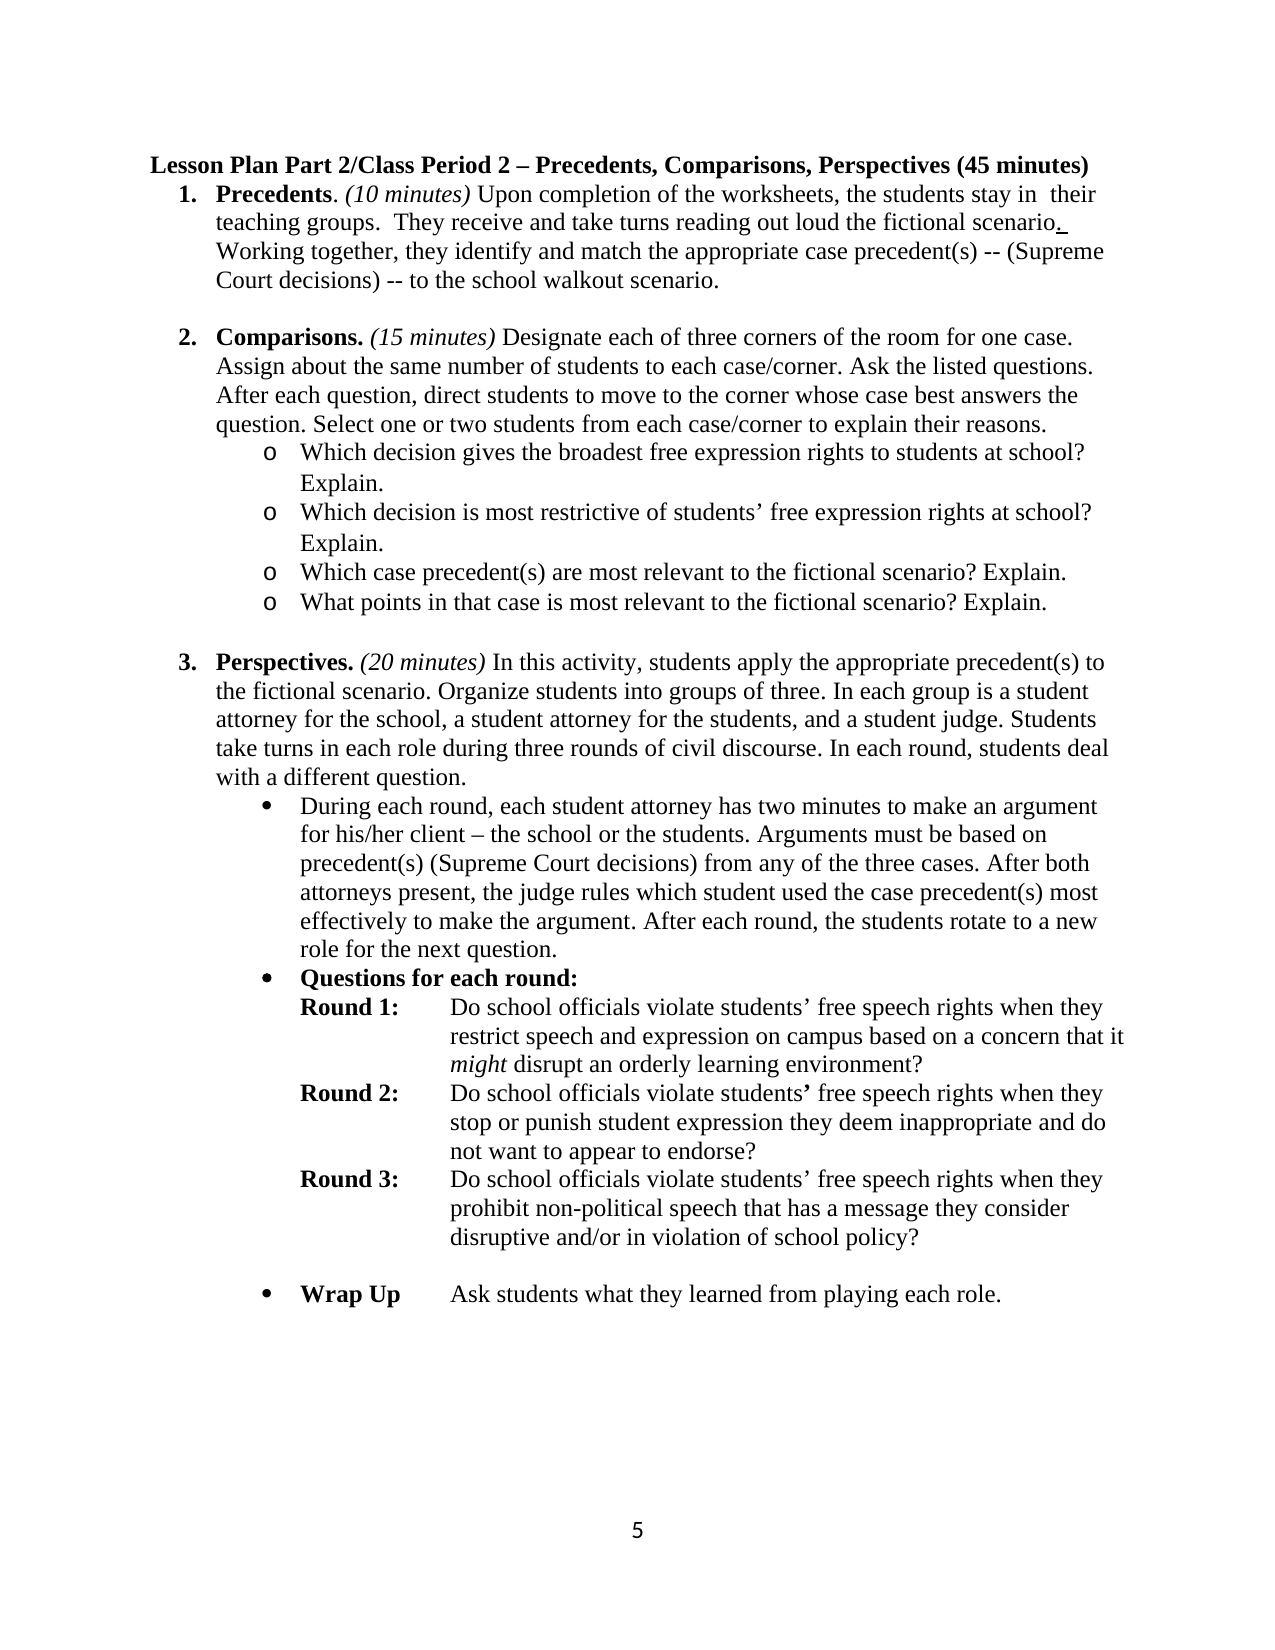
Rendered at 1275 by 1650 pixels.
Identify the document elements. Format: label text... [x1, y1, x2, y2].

list Precedents. (10 minutes) Upon completion of the worksheets, the students stay in their teaching groups. They receive and take turns reading out loud the fictional scenario. Working together, they identify and match the appropriate case precedent(s) -- (Supreme Court decisions) -- to the school walkout scenario. [178, 179, 1125, 294]
text Round 2: Do school officials violate students’ free speech rights when they stop or punish student expression they deem inappropriate and do not want to appear to endorse? [300, 1078, 1125, 1164]
list Comparisons. (15 minutes) Designate each of three corners of the room for one case. Assign about the same number of students to each case/corner. Ask the listed questions. After each question, direct students to move to the corner whose case best answers the question. Select one or two students from each case/corner to explain their reasons. [178, 322, 1125, 437]
text Explain. [300, 468, 1125, 497]
list During each round, each student attorney has two minutes to make an argument for his/her client – the school or the students. Arguments must be based on precedent(s) (Supreme Court decisions) from any of the three cases. After both attorneys present, the judge rules which student used the case precedent(s) most effectively to make the argument. After each round, the students rotate to a new role for the next question. [262, 791, 1125, 963]
list Wrap Up Ask students what they learned from playing each role. [262, 1279, 1125, 1308]
list Which case precedent(s) are most relevant to the fictional scenario? Explain. [262, 557, 1125, 587]
list Questions for each round: [262, 963, 1125, 992]
list Which decision is most restrictive of students’ free expression rights at school? Explain. [262, 497, 1125, 557]
text Round 3: Do school officials violate students’ free speech rights when they prohibit non-political speech that has a message they consider disruptive and/or in violation of school policy? [300, 1164, 1125, 1251]
list Perspectives. (20 minutes) In this activity, students apply the appropriate precedent(s) to the fictional scenario. Organize students into groups of three. In each group is a student attorney for the school, a student attorney for the students, and a student judge. Students take turns in each role during three rounds of civil discourse. In each round, students deal with a different question. [178, 647, 1125, 791]
text Lesson Plan Part 2/Class Period 2 – Precedents, Comparisons, Perspectives (45 minutes) [150, 150, 1125, 179]
list Which decision gives the broadest free expression rights to students at school? [262, 437, 1125, 468]
text Round 1: Do school officials violate students’ free speech rights when they restrict speech and expression on campus based on a concern that it might disrupt an orderly learning environment? [300, 992, 1125, 1078]
list What points in that case is most relevant to the fictional scenario? Explain. [262, 587, 1125, 618]
